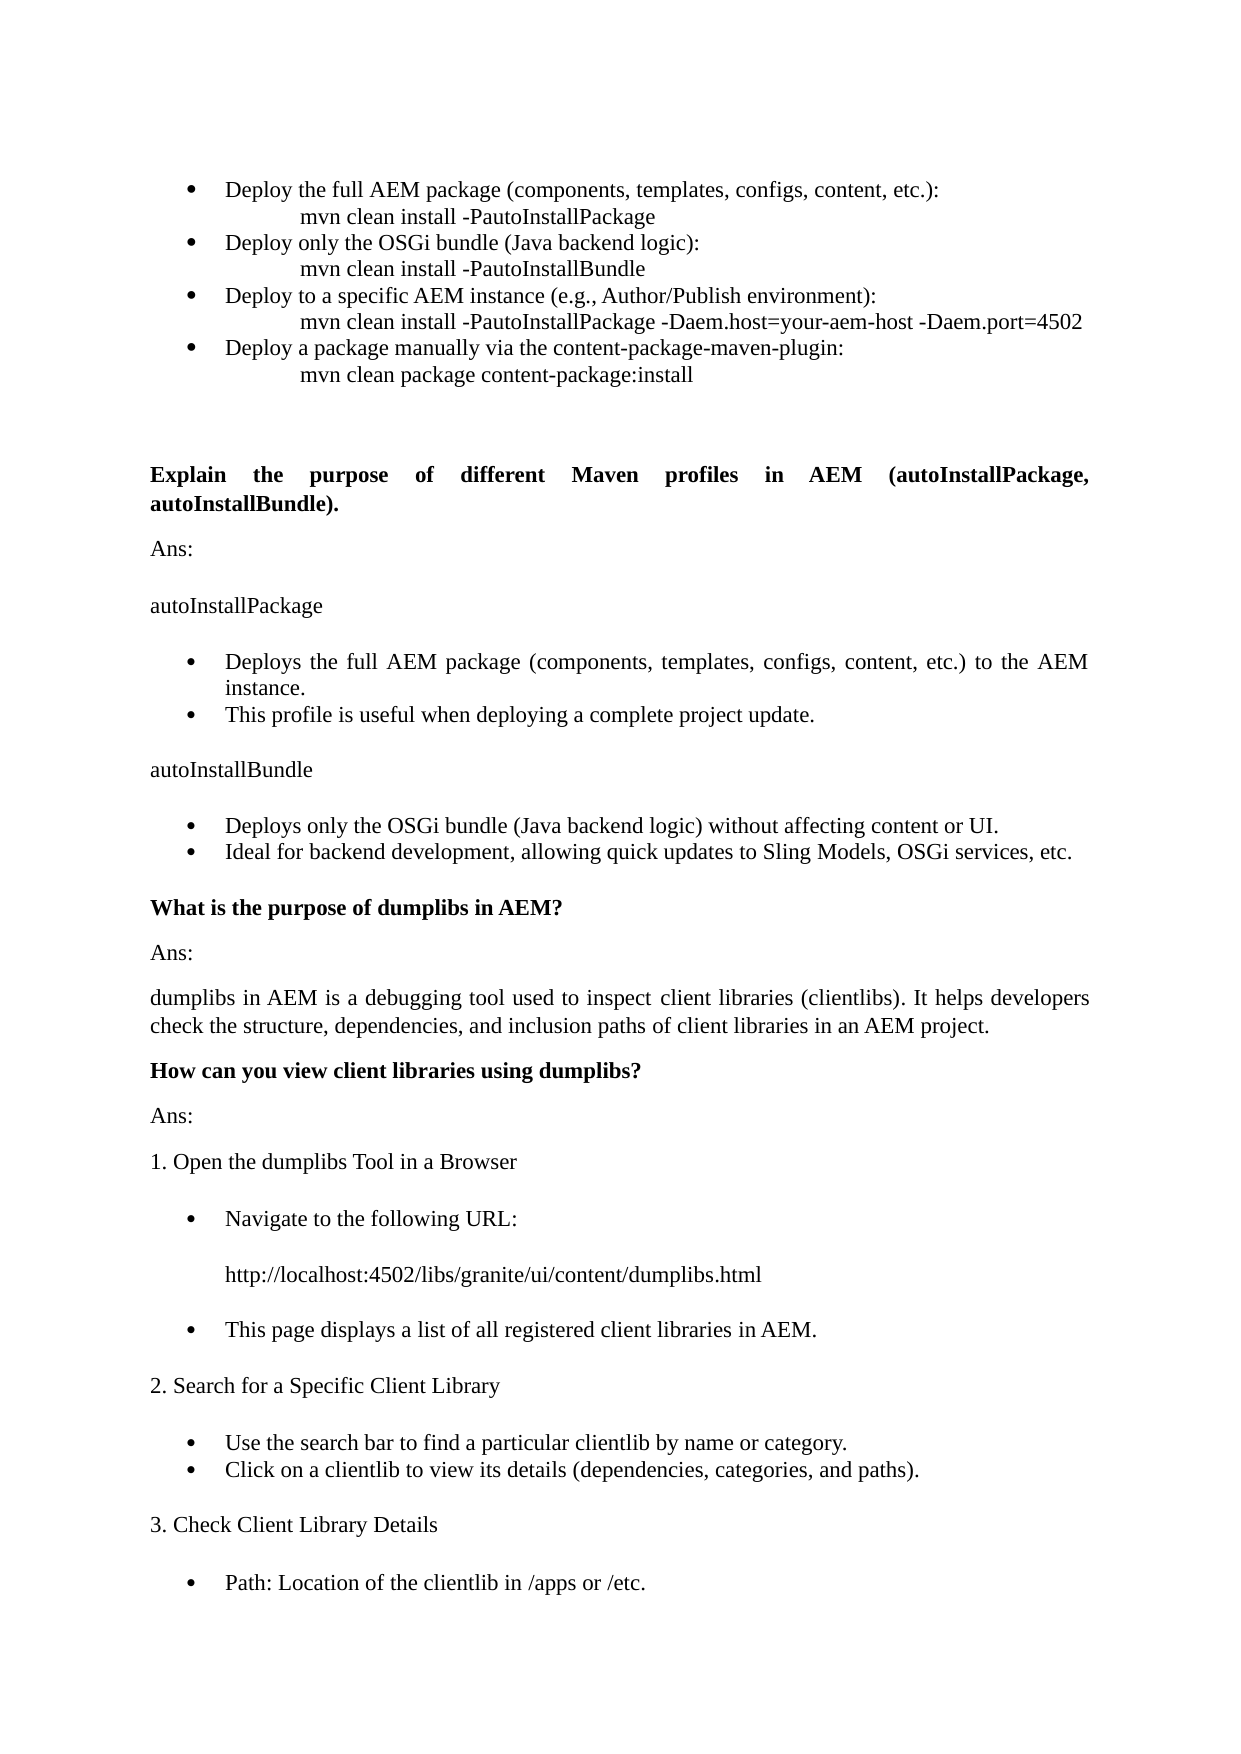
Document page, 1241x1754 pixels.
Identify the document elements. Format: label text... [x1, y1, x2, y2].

text What is the purpose of dumplibs in AEM? [150, 894, 1090, 920]
text Ans: [150, 939, 1090, 965]
list Deploy a package manually via the content-package-maven-plugin: [187, 334, 1090, 361]
list This page displays a list of all registered client libraries in AEM. [187, 1316, 1090, 1343]
subtitle 2. Search for a Specific Client Library [150, 1372, 1090, 1398]
text Ans: [150, 1103, 1090, 1129]
subtitle 3. Check Client Library Details [150, 1511, 1090, 1538]
list Ideal for backend development, allowing quick updates to Sling Models, OSGi services, etc. [187, 838, 1090, 864]
list This profile is useful when deploying a complete project update. [187, 701, 1090, 727]
list Deploys the full AEM package (components, templates, configs, content, etc.) to the AEM instance. [187, 648, 1090, 701]
list mvn clean install -PautoInstallBundle [300, 255, 1090, 282]
list Click on a clientlib to view its details (dependencies, categories, and paths). [187, 1456, 1090, 1482]
text autoInstallPackage [150, 593, 1090, 619]
text Ans: [150, 535, 1090, 561]
list Use the search bar to find a particular clientlib by name or category. [187, 1429, 1090, 1456]
list Deploy to a specific AEM instance (e.g., Author/Publish environment): [187, 282, 1090, 308]
list mvn clean install -PautoInstallPackage [300, 203, 1090, 229]
list Deploy only the OSGi bundle (Java backend logic): [187, 229, 1090, 255]
text Explain the purpose of different Maven profiles in AEM (autoInstallPackage, autoInstallBundle). [150, 461, 1090, 516]
list mvn clean package content-package:install [300, 361, 1090, 387]
list Path: Location of the clientlib in /apps or /etc. [187, 1569, 1090, 1595]
list Deploys only the OSGi bundle (Java backend logic) without affecting content or UI. [187, 812, 1090, 838]
text http://localhost:4502/libs/granite/ui/content/dumplibs.html [225, 1261, 1090, 1287]
list mvn clean install -PautoInstallPackage -Daem.host=your-aem-host -Daem.port=4502 [300, 308, 1090, 334]
text dumplibs in AEM is a debugging tool used to inspect client libraries (clientlibs). It helps developers check the structure, dependencies, and inclusion paths of client libraries in an AEM project. [150, 984, 1090, 1039]
list Navigate to the following URL: [187, 1205, 1090, 1232]
subtitle 1. Open the dumplibs Tool in a Browser [150, 1148, 1090, 1174]
text How can you view client libraries using dumplibs? [150, 1057, 1090, 1084]
list Deploy the full AEM package (components, templates, configs, content, etc.): [187, 176, 1090, 203]
text autoInstallBundle [150, 756, 1090, 783]
